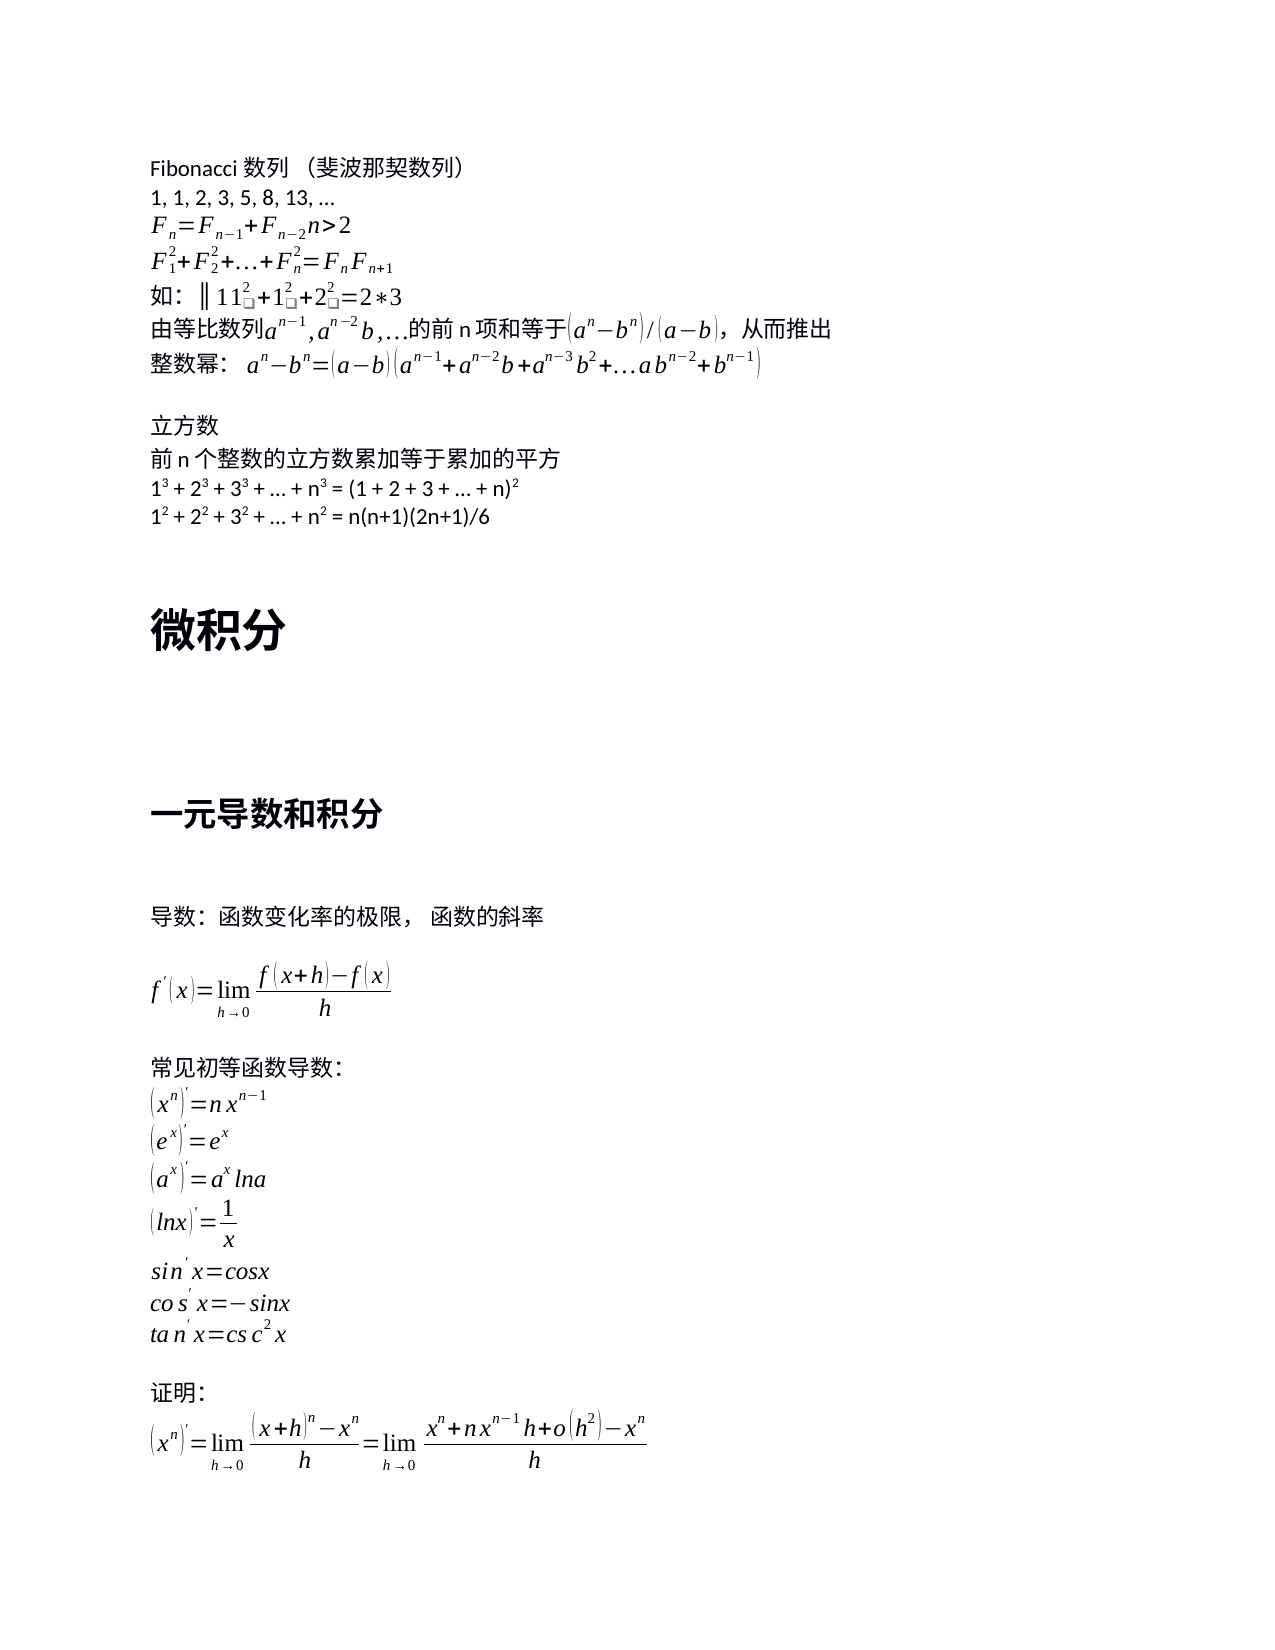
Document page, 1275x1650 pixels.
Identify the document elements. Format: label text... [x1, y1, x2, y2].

subtitle 微积分 [150, 594, 1125, 660]
text 常见初等函数导数： [150, 1050, 1125, 1083]
text 证明： [150, 1375, 1125, 1408]
text 如： [150, 277, 1125, 311]
text 13 + 23 + 33 + … + n3 = (1 + 2 + 3 + … + n)2 [150, 474, 1125, 502]
text 整数幂： [150, 345, 1125, 380]
text Fibonacci 数列 （斐波那契数列） [150, 150, 1125, 183]
text 1, 1, 2, 3, 5, 8, 13, … [150, 183, 1125, 211]
text 立方数 [150, 408, 1125, 441]
subtitle 一元导数和积分 [150, 788, 1125, 836]
text 由等比数列的前n项和等于，从而推出 [150, 311, 1125, 345]
text 12 + 22 + 32 + … + n2 = n(n+1)(2n+1)/6 [150, 502, 1125, 530]
text 导数：函数变化率的极限， 函数的斜率 [150, 898, 1125, 932]
text 前n个整数的立方数累加等于累加的平方 [150, 441, 1125, 474]
